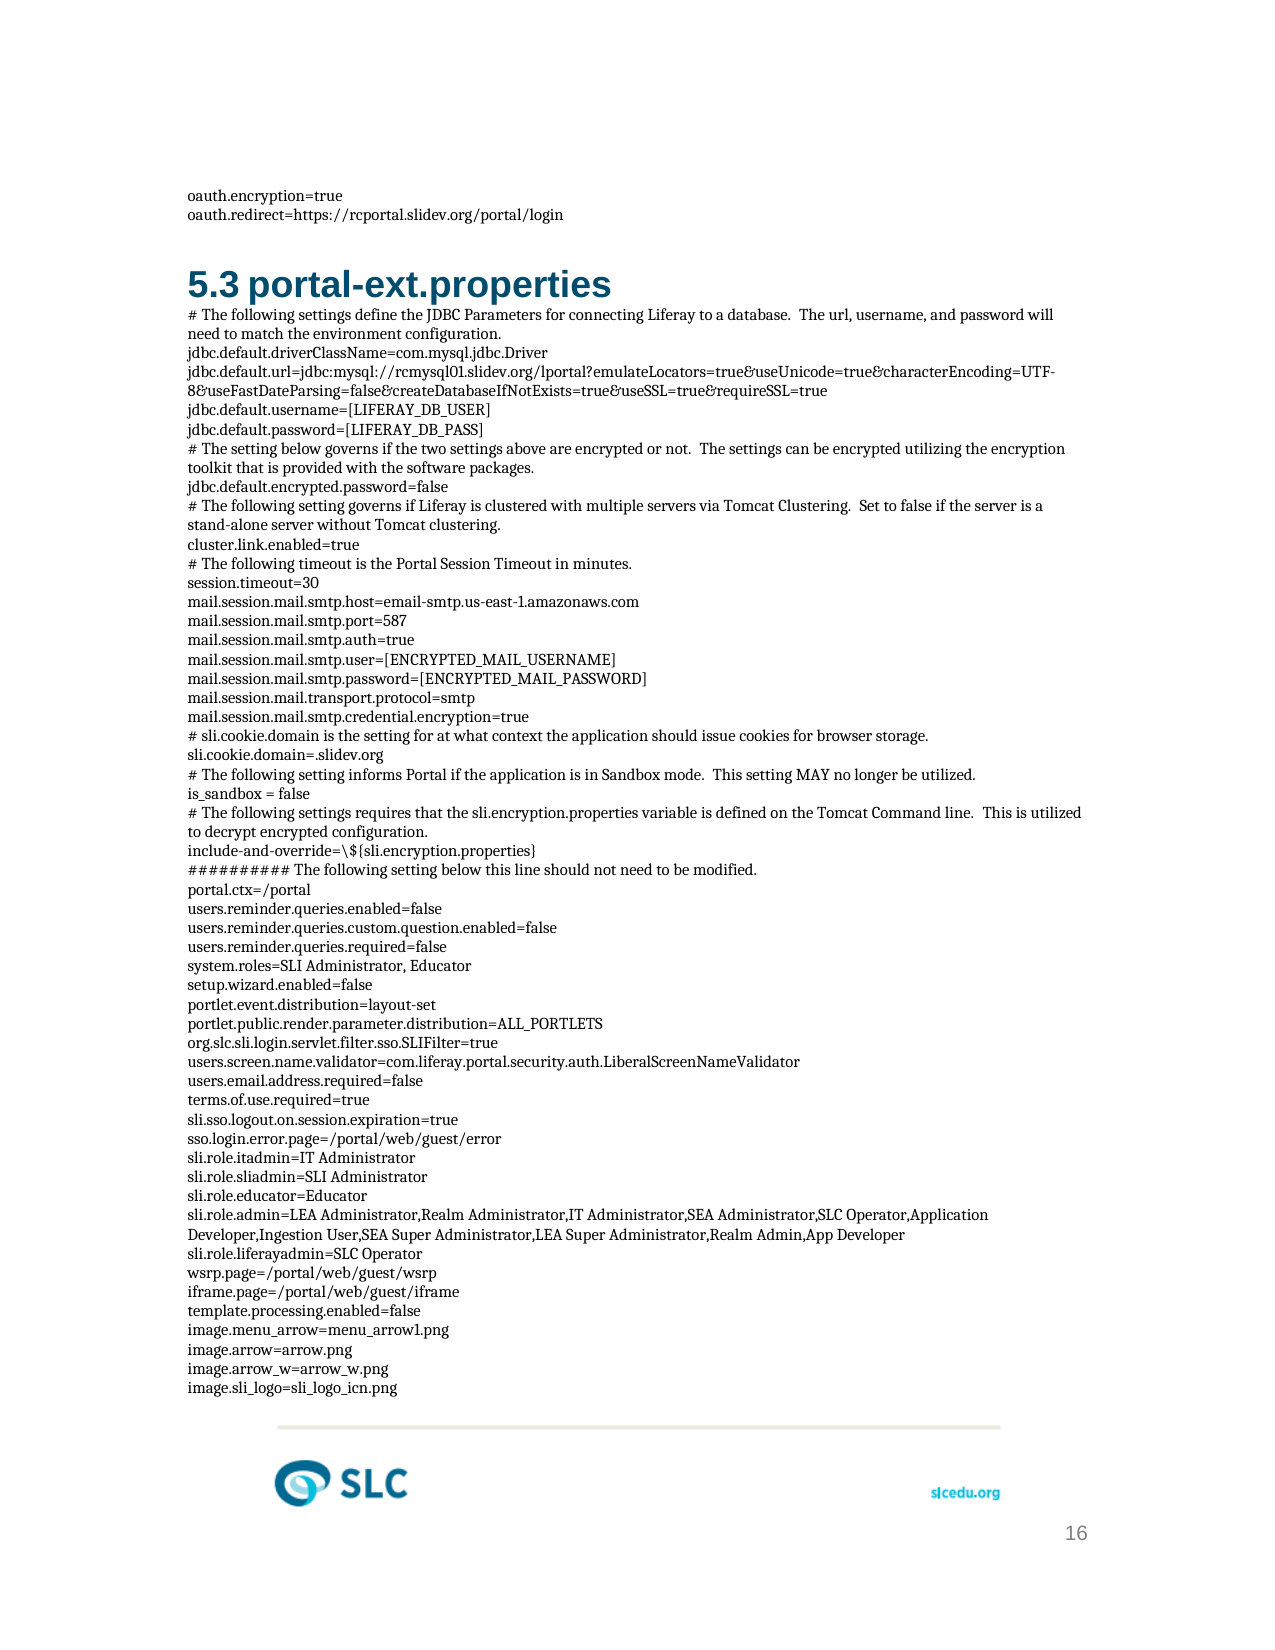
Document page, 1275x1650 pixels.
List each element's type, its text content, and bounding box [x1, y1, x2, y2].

subtitle portal-ext.properties [187, 262, 1087, 305]
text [187, 305, 1087, 1397]
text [187, 186, 1087, 224]
